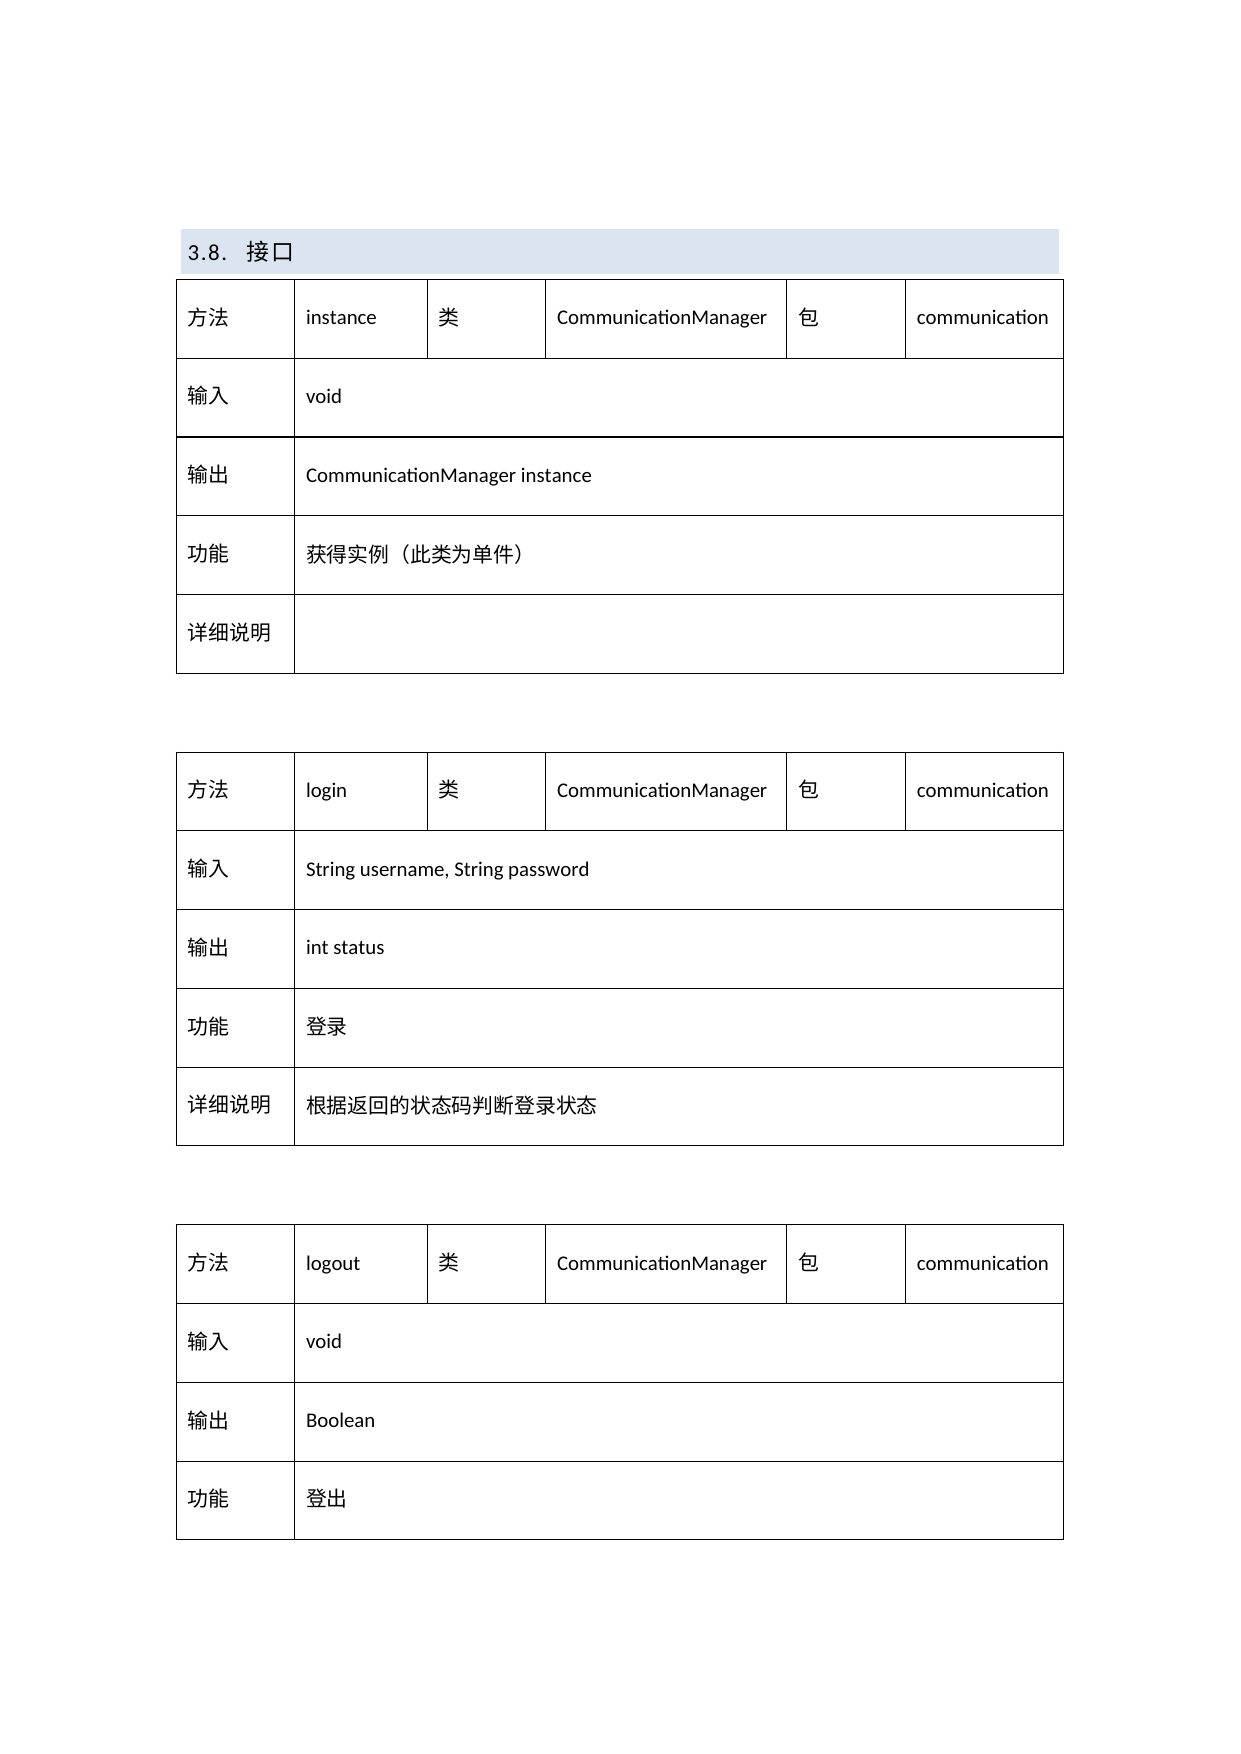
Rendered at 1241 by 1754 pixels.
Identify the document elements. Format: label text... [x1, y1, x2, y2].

table_cell void [295, 1304, 1063, 1382]
table_header communication [906, 280, 1063, 358]
table_cell 登出 [295, 1462, 1063, 1539]
table_cell Boolean [295, 1383, 1063, 1461]
table_cell int status [295, 910, 1063, 988]
table_header 类 [428, 280, 545, 358]
table_header communication [906, 753, 1063, 830]
table_cell String username, String password [295, 831, 1063, 909]
table_header 包 [787, 280, 905, 358]
table_cell 详细说明 [177, 1068, 294, 1145]
table_cell 根据返回的状态码判断登录状态 [295, 1068, 1063, 1145]
table_cell void [295, 359, 1063, 436]
table_header 类 [428, 1225, 545, 1303]
table_cell 详细说明 [177, 595, 294, 673]
table_header CommunicationManager [546, 753, 786, 830]
table_cell [295, 595, 1063, 673]
table_header login [295, 753, 427, 830]
table_header 包 [787, 1225, 905, 1303]
table_header 类 [428, 753, 545, 830]
table_header logout [295, 1225, 427, 1303]
subtitle 接口 [188, 236, 1053, 268]
table_cell 功能 [177, 516, 294, 594]
table_cell 获得实例（此类为单件） [295, 516, 1063, 594]
table_cell 登录 [295, 989, 1063, 1067]
table_cell 功能 [177, 1462, 294, 1539]
table_header CommunicationManager [546, 1225, 786, 1303]
table_cell 输出 [177, 910, 294, 988]
table_header 方法 [177, 280, 294, 358]
table_cell 输出 [177, 438, 294, 515]
table_cell 功能 [177, 989, 294, 1067]
table_header 方法 [177, 753, 294, 830]
table_header communication [906, 1225, 1063, 1303]
table_cell 输入 [177, 831, 294, 909]
table_header instance [295, 280, 427, 358]
table_header 包 [787, 753, 905, 830]
table_cell 输出 [177, 1383, 294, 1461]
table_header CommunicationManager [546, 280, 786, 358]
table_cell 输入 [177, 1304, 294, 1382]
table_cell 输入 [177, 359, 294, 436]
table_cell CommunicationManager instance [295, 438, 1063, 515]
table_header 方法 [177, 1225, 294, 1303]
